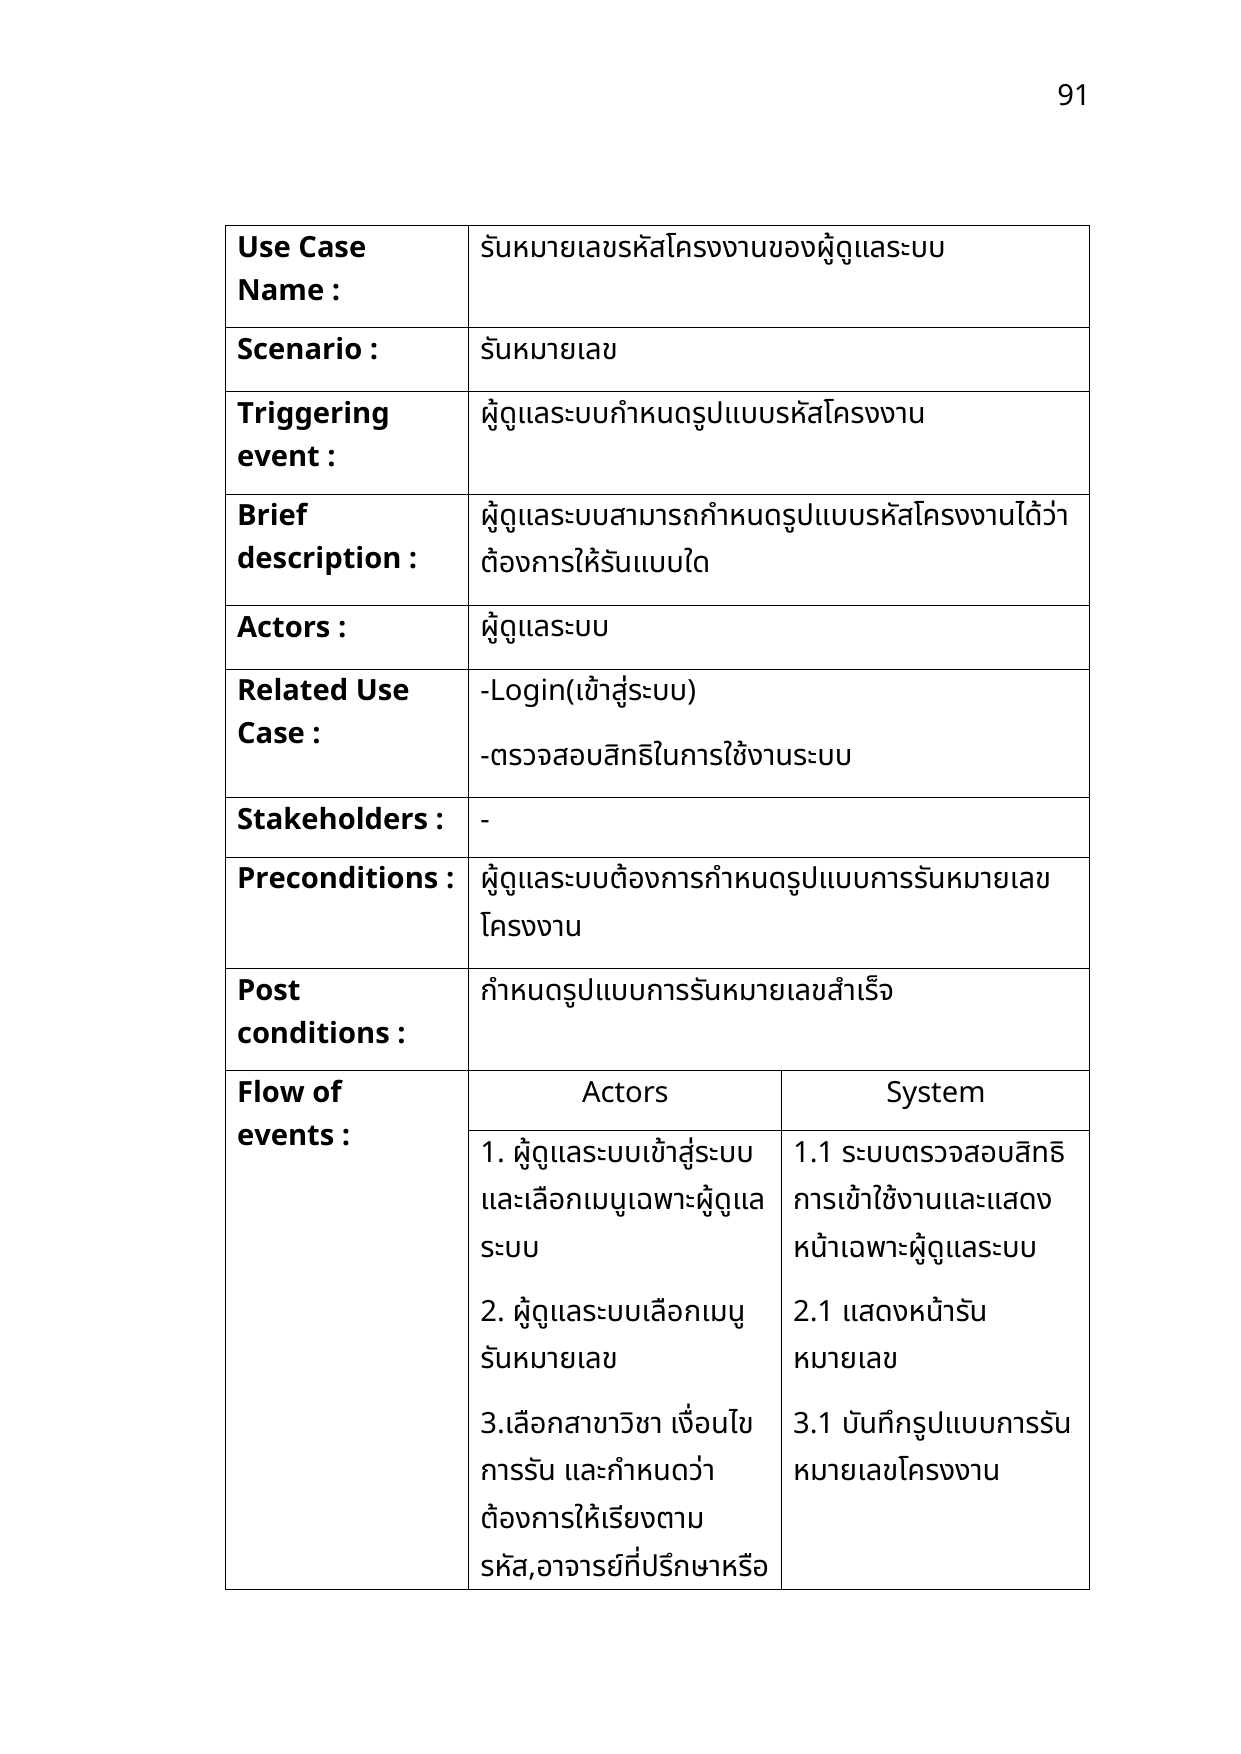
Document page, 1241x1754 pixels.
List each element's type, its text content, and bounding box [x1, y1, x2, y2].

table_header Use Case Name : [226, 226, 468, 327]
table_cell รันหมายเลข [469, 328, 1089, 391]
table_cell Post conditions : [226, 969, 468, 1070]
table_cell Flow of events : [226, 1071, 468, 1589]
table_cell ผู้ดูแลระบบต้องการกำหนดรูปแบบการรันหมายเลขโครงงาน [469, 858, 1089, 968]
table_cell กำหนดรูปแบบการรันหมายเลขสำเร็จ [469, 969, 1089, 1070]
table_cell - [469, 798, 1089, 857]
table_cell Actors : [226, 606, 468, 669]
table_cell ผู้ดูแลระบบ [469, 606, 1089, 669]
table_cell Actors [469, 1071, 781, 1130]
table_header รันหมายเลขรหัสโครงงานของผู้ดูแลระบบ [469, 226, 1089, 327]
table_cell System [782, 1071, 1089, 1130]
table_cell Stakeholders : [226, 798, 468, 857]
table_cell Preconditions : [226, 858, 468, 968]
table_cell Related Use Case : [226, 670, 468, 797]
table_cell Triggering event : [226, 392, 468, 493]
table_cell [782, 1131, 1089, 1589]
table_cell Scenario : [226, 328, 468, 391]
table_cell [469, 1131, 781, 1589]
table_cell ผู้ดูแลระบบกำหนดรูปแบบรหัสโครงงาน [469, 392, 1089, 493]
table_cell -Login(เข้าสู่ระบบ) -ตรวจสอบสิทธิในการใช้งานระบบ [469, 670, 1089, 797]
table_cell ผู้ดูแลระบบสามารถกำหนดรูปแบบรหัสโครงงานได้ว่าต้องการให้รันแบบใด [469, 495, 1089, 605]
table_cell Brief description : [226, 495, 468, 605]
